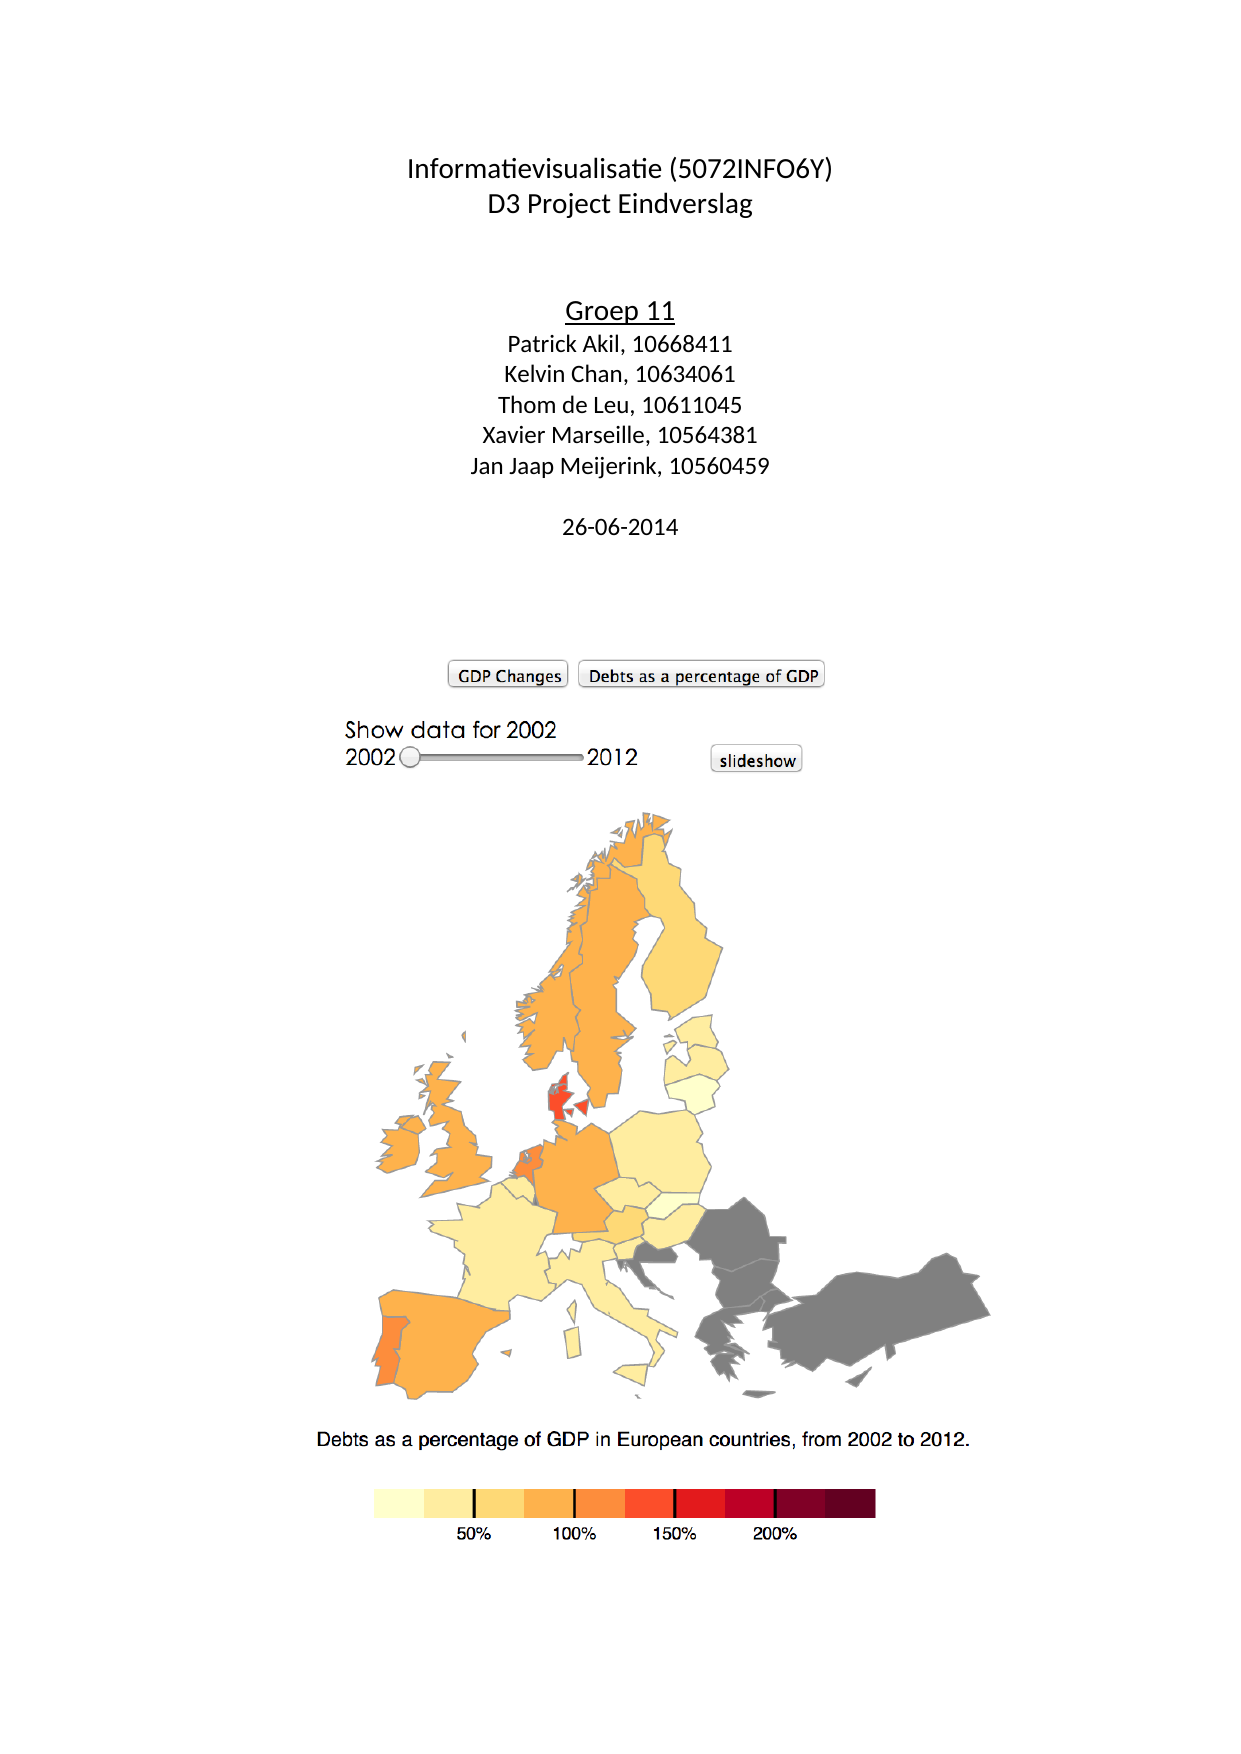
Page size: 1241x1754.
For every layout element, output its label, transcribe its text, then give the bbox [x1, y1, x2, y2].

text D3 Project Eindverslag [187, 186, 1053, 221]
text Thom de Leu, 10611045 [187, 389, 1053, 420]
text Groep 11 [187, 292, 1053, 328]
text Xavier Marseille, 10564381 [187, 420, 1053, 450]
text Informatievisualisatie (5072INFO6Y) [187, 150, 1053, 186]
text Patrick Akil, 10668411 [187, 328, 1053, 359]
text 26-06-2014 [187, 511, 1053, 542]
text Kelvin Chan, 10634061 [187, 359, 1053, 389]
picture [168, 642, 1111, 1584]
text Jan Jaap Meijerink, 10560459 [187, 450, 1053, 481]
